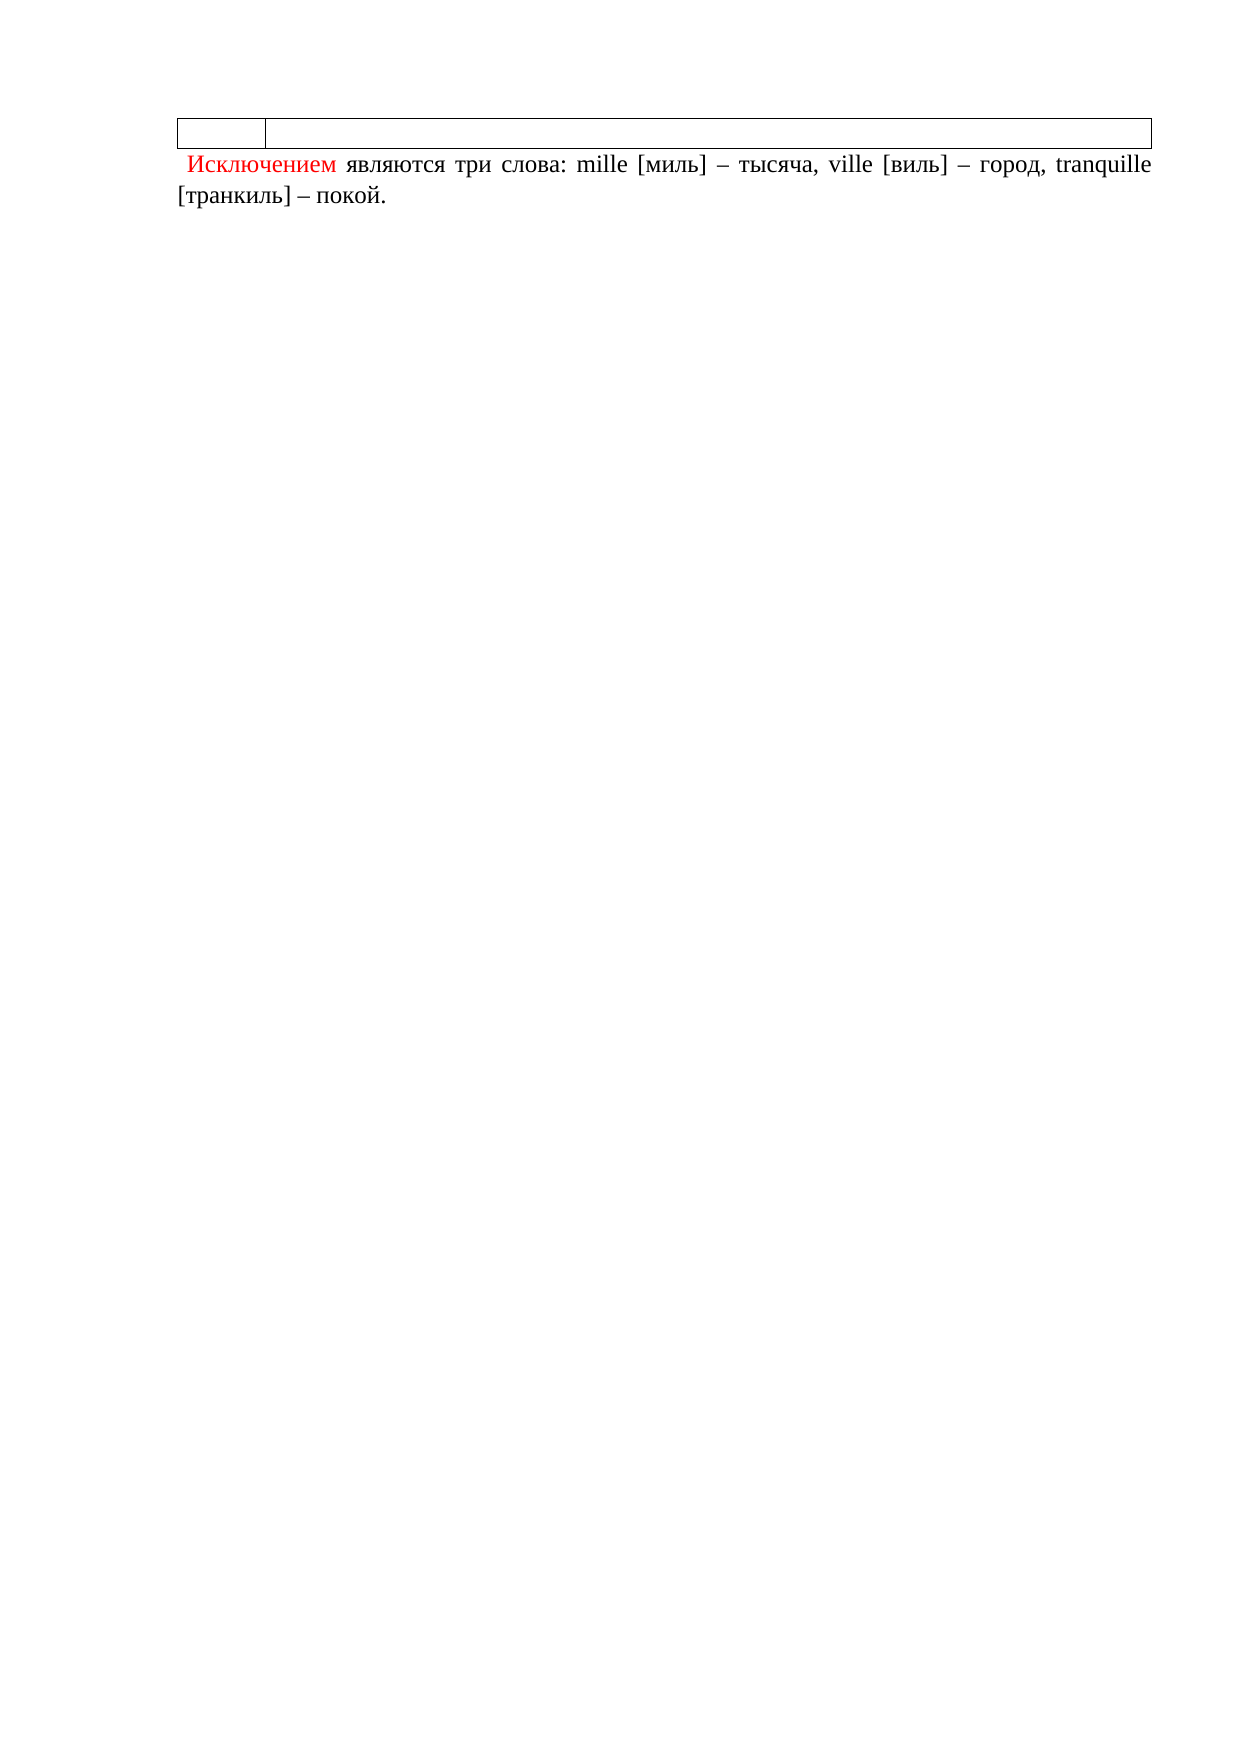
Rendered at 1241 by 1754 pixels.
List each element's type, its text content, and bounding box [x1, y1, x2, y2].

table_cell [178, 119, 265, 148]
table_cell [266, 119, 1151, 148]
text Исключением являются три слова: mille [миль] – тысяча, ville [виль] – город, tranquille [транкиль] – покой. [177, 149, 1152, 209]
